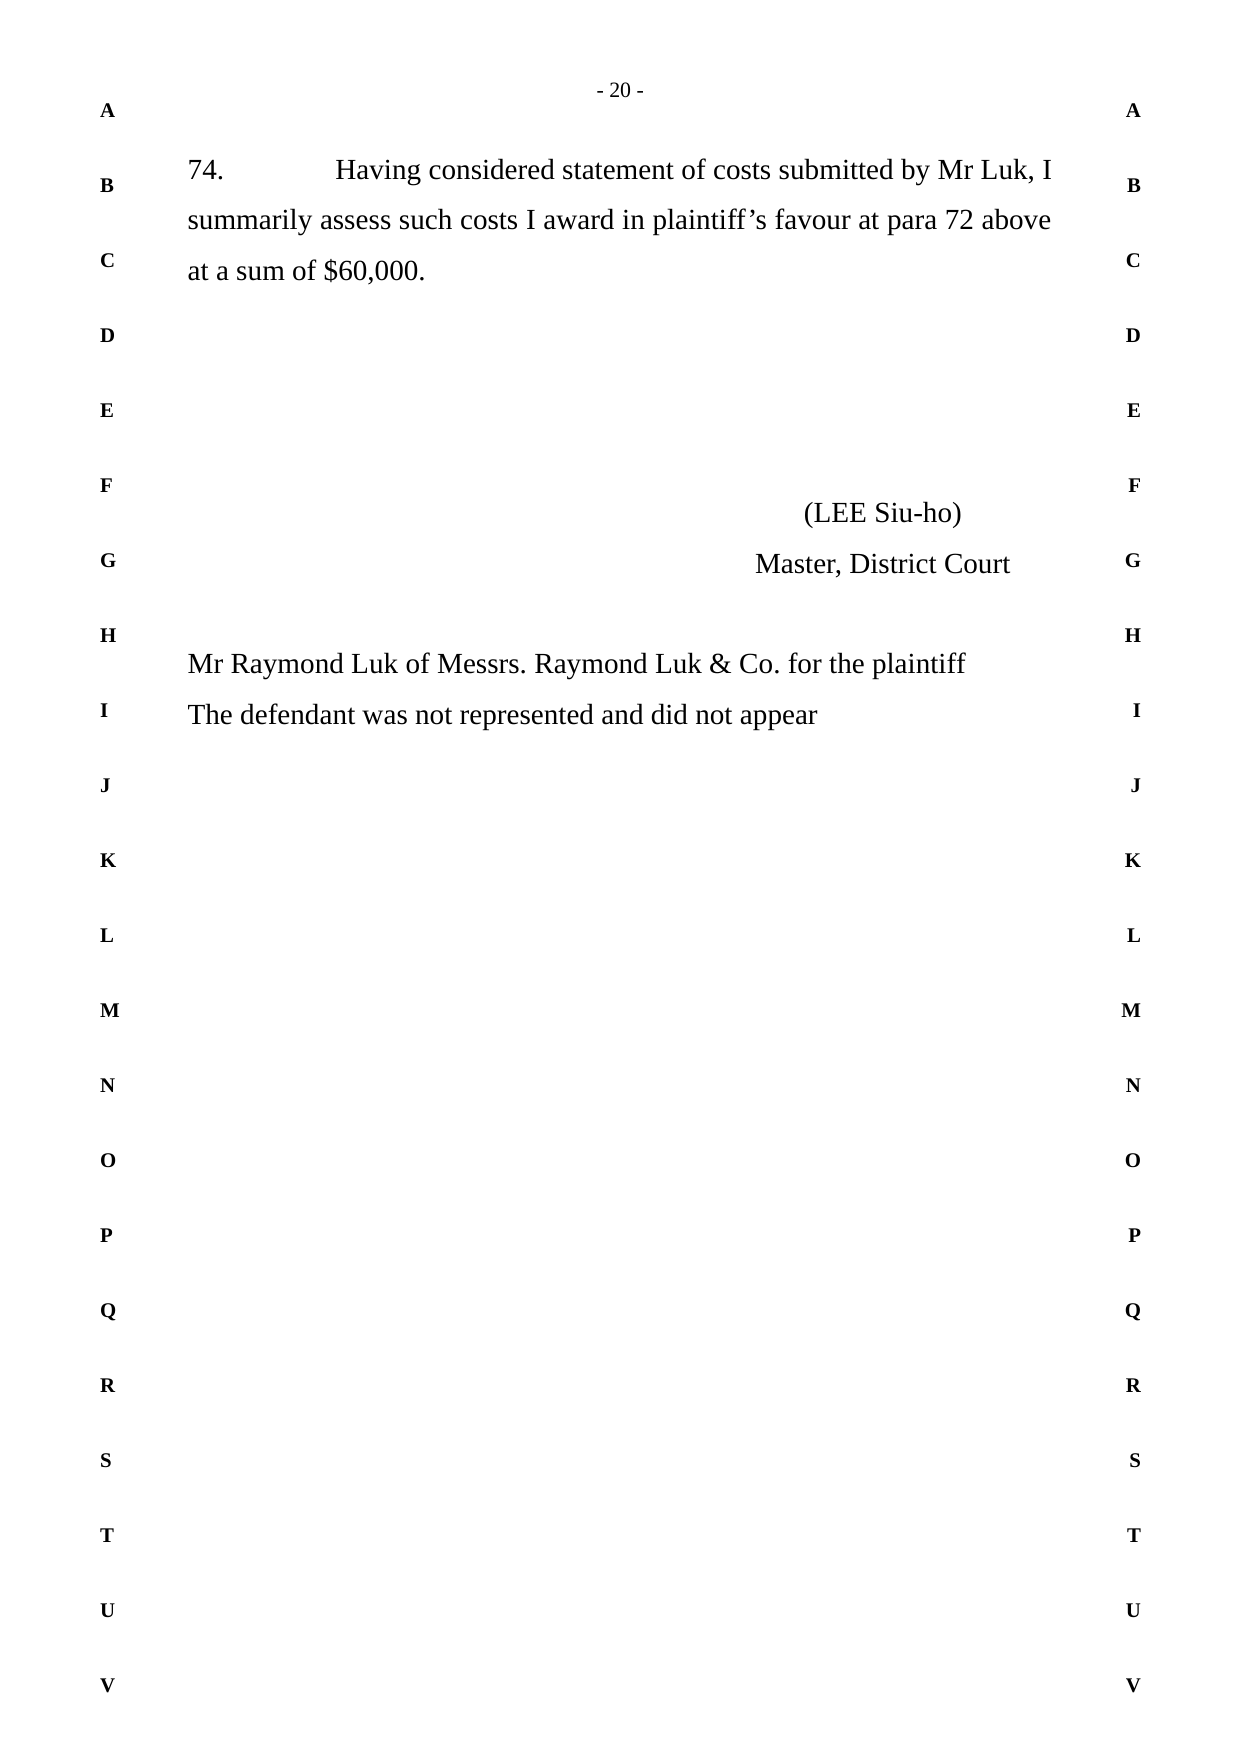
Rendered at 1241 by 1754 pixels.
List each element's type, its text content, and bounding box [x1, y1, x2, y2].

list The defendant was not represented and did not appear [187, 697, 1053, 730]
list Mr Raymond Luk of Messrs. Raymond Luk & Co. for the plaintiff [187, 647, 1053, 680]
text Master, District Court [712, 546, 1053, 579]
text (LEE Siu-ho) [712, 496, 1053, 529]
list Having considered statement of costs submitted by Mr Luk, I summarily assess such costs I award in plaintiff’s favour at para 72 above at a sum of $60,000. [187, 152, 1053, 286]
